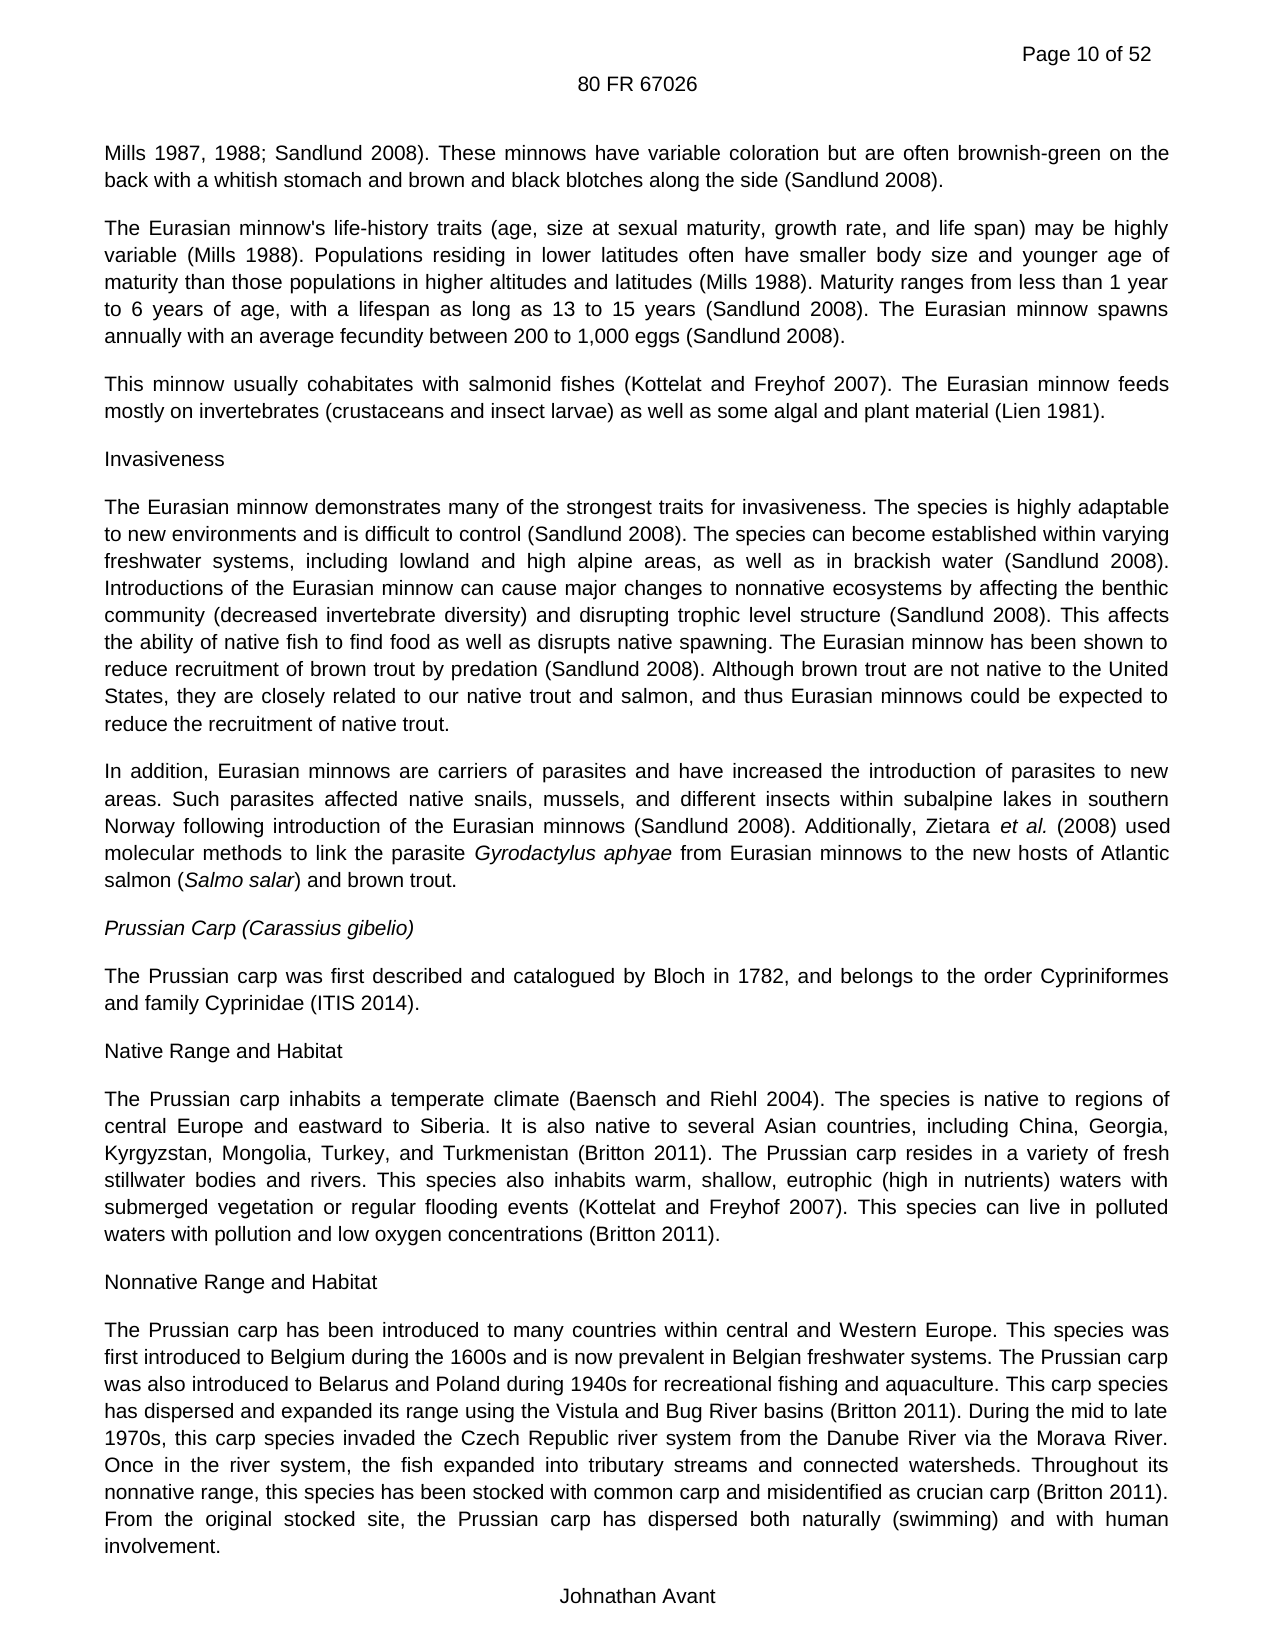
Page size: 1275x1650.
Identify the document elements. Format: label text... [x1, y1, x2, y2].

text Native Range and Habitat [104, 1035, 1171, 1062]
text Prussian Carp (Carassius gibelio) [104, 912, 1171, 939]
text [104, 137, 1171, 192]
text The Prussian carp inhabits a temperate climate (Baensch and Riehl 2004). The species is native to regions of central Europe and eastward to Siberia. It is also native to several Asian countries, including China, Georgia, Kyrgyzstan, Mongolia, Turkey, and Turkmenistan (Britton 2011). The Prussian carp resides in a variety of fresh stillwater bodies and rivers. This species also inhabits warm, shallow, eutrophic (high in nutrients) waters with submerged vegetation or regular flooding events (Kottelat and Freyhof 2007). This species can live in polluted waters with pollution and low oxygen concentrations (Britton 2011). [104, 1083, 1171, 1246]
text In addition, Eurasian minnows are carriers of parasites and have increased the introduction of parasites to new areas. Such parasites affected native snails, mussels, and different insects within subalpine lakes in southern Norway following introduction of the Eurasian minnows (Sandlund 2008). Additionally, Zietara et al. (2008) used molecular methods to link the parasite Gyrodactylus aphyae from Eurasian minnows to the new hosts of Atlantic salmon (Salmo salar) and brown trout. [104, 756, 1171, 892]
text The Prussian carp was first described and catalogued by Bloch in 1782, and belongs to the order Cypriniformes and family Cyprinidae (ITIS 2014). [104, 960, 1171, 1014]
text Invasiveness [104, 444, 1171, 471]
text The Prussian carp has been introduced to many countries within central and Western Europe. This species was first introduced to Belgium during the 1600s and is now prevalent in Belgian freshwater systems. The Prussian carp was also introduced to Belarus and Poland during 1940s for recreational fishing and aquaculture. This carp species has dispersed and expanded its range using the Vistula and Bug River basins (Britton 2011). During the mid to late 1970s, this carp species invaded the Czech Republic river system from the Danube River via the Morava River. Once in the river system, the fish expanded into tributary streams and connected watersheds. Throughout its nonnative range, this species has been stocked with common carp and misidentified as crucian carp (Britton 2011). From the original stocked site, the Prussian carp has dispersed both naturally (swimming) and with human involvement. [104, 1314, 1171, 1558]
text This minnow usually cohabitates with salmonid fishes (Kottelat and Freyhof 2007). The Eurasian minnow feeds mostly on invertebrates (crustaceans and insect larvae) as well as some algal and plant material (Lien 1981). [104, 369, 1171, 423]
text The Eurasian minnow demonstrates many of the strongest traits for invasiveness. The species is highly adaptable to new environments and is difficult to control (Sandlund 2008). The species can become established within varying freshwater systems, including lowland and high alpine areas, as well as in brackish water (Sandlund 2008). Introductions of the Eurasian minnow can cause major changes to nonnative ecosystems by affecting the benthic community (decreased invertebrate diversity) and disrupting trophic level structure (Sandlund 2008). This affects the ability of native fish to find food as well as disrupts native spawning. The Eurasian minnow has been shown to reduce recruitment of brown trout by predation (Sandlund 2008). Although brown trout are not native to the United States, they are closely related to our native trout and salmon, and thus Eurasian minnows could be expected to reduce the recruitment of native trout. [104, 492, 1171, 735]
text The Eurasian minnow's life-history traits (age, size at sexual maturity, growth rate, and life span) may be highly variable (Mills 1988). Populations residing in lower latitudes often have smaller body size and younger age of maturity than those populations in higher altitudes and latitudes (Mills 1988). Maturity ranges from less than 1 year to 6 years of age, with a lifespan as long as 13 to 15 years (Sandlund 2008). The Eurasian minnow spawns annually with an average fecundity between 200 to 1,000 eggs (Sandlund 2008). [104, 212, 1171, 348]
text Nonnative Range and Habitat [104, 1267, 1171, 1294]
